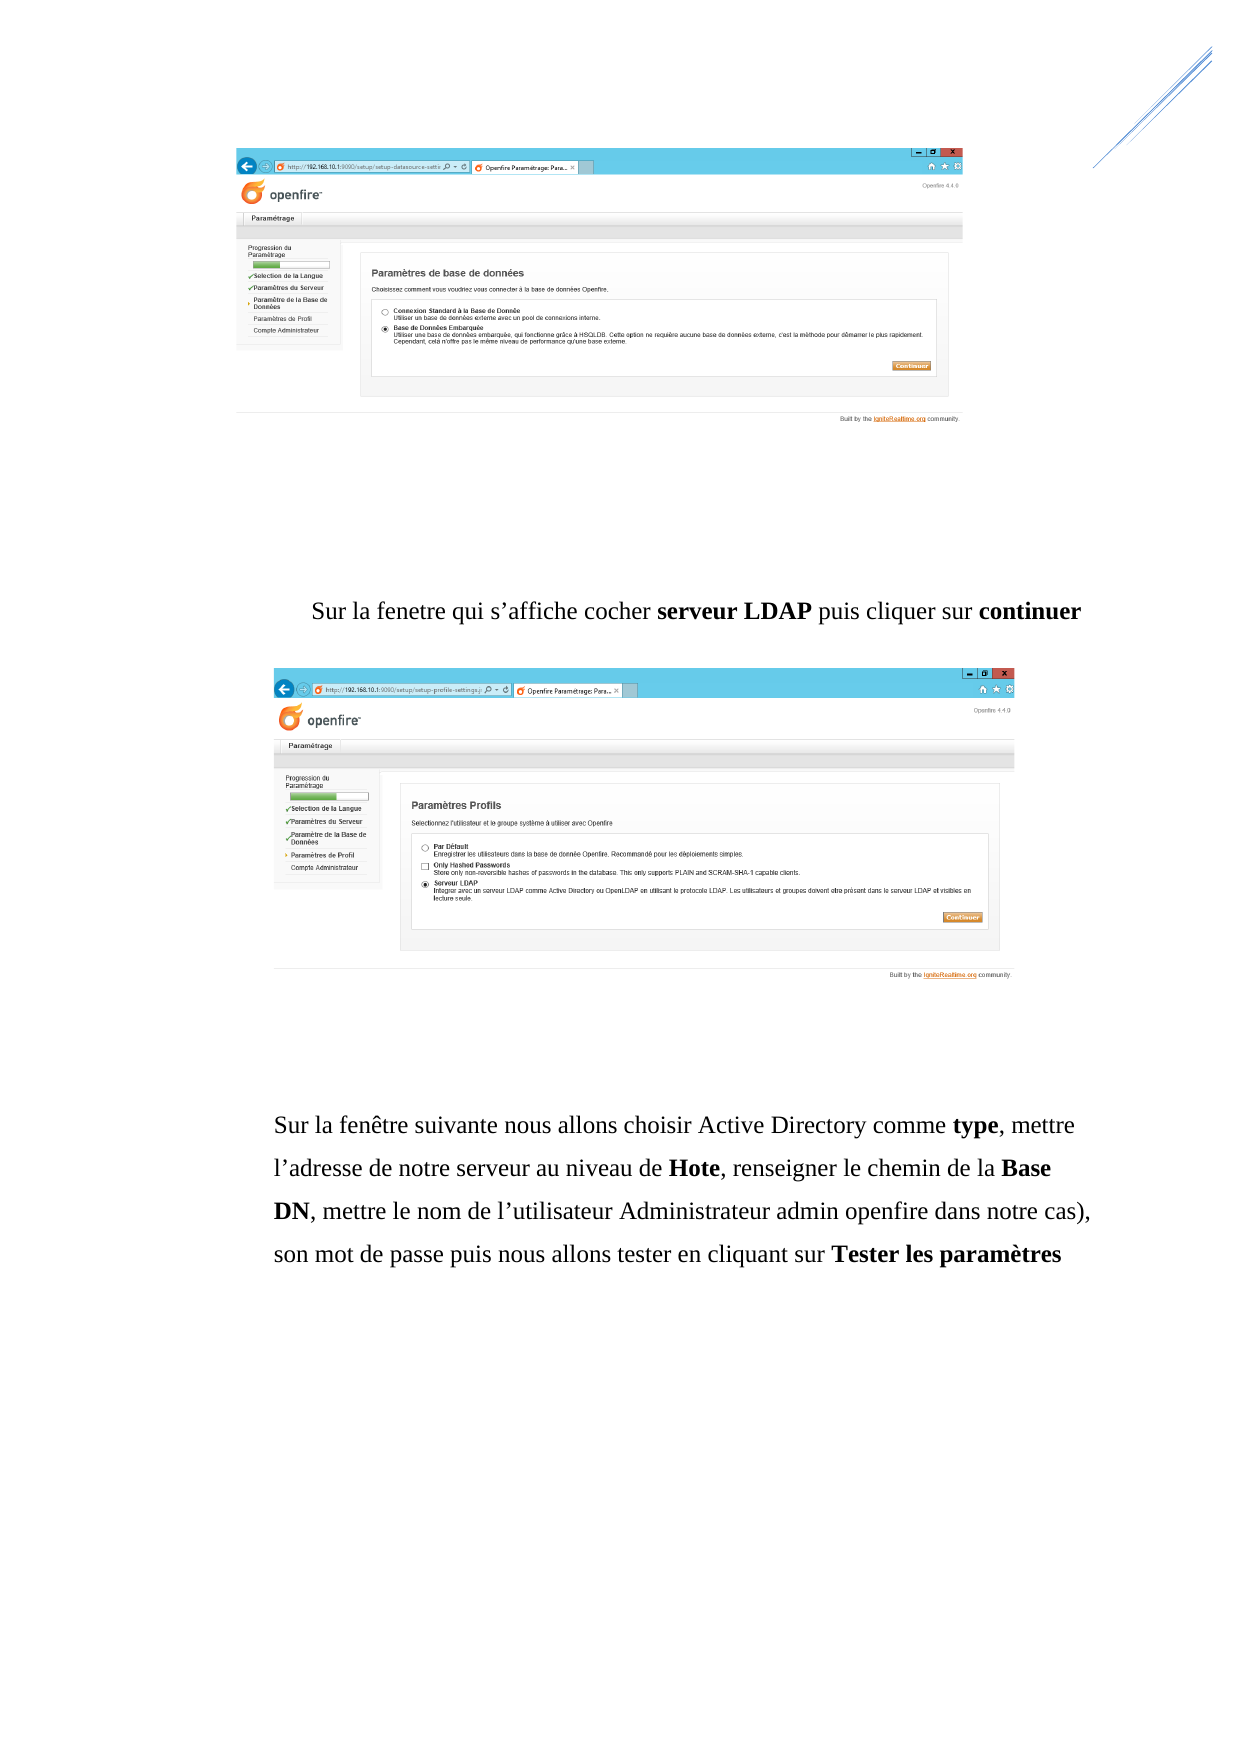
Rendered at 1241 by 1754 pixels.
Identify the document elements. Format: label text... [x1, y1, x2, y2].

subtitle Sur la fenetre qui s’affiche cocher serveur LDAP puis cliquer sur continuer [311, 596, 1092, 625]
picture [236, 148, 963, 508]
picture [273, 668, 1015, 1064]
subtitle Sur la fenêtre suivante nous allons choisir Active Directory comme type, mettre l’adresse de notre serveur au niveau de Hote, renseigner le chemin de la Base DN, mettre le nom de l’utilisateur Administrateur admin openfire dans notre cas), son mot de passe puis nous allons tester en cliquant sur Tester les paramètres [274, 1110, 1092, 1268]
